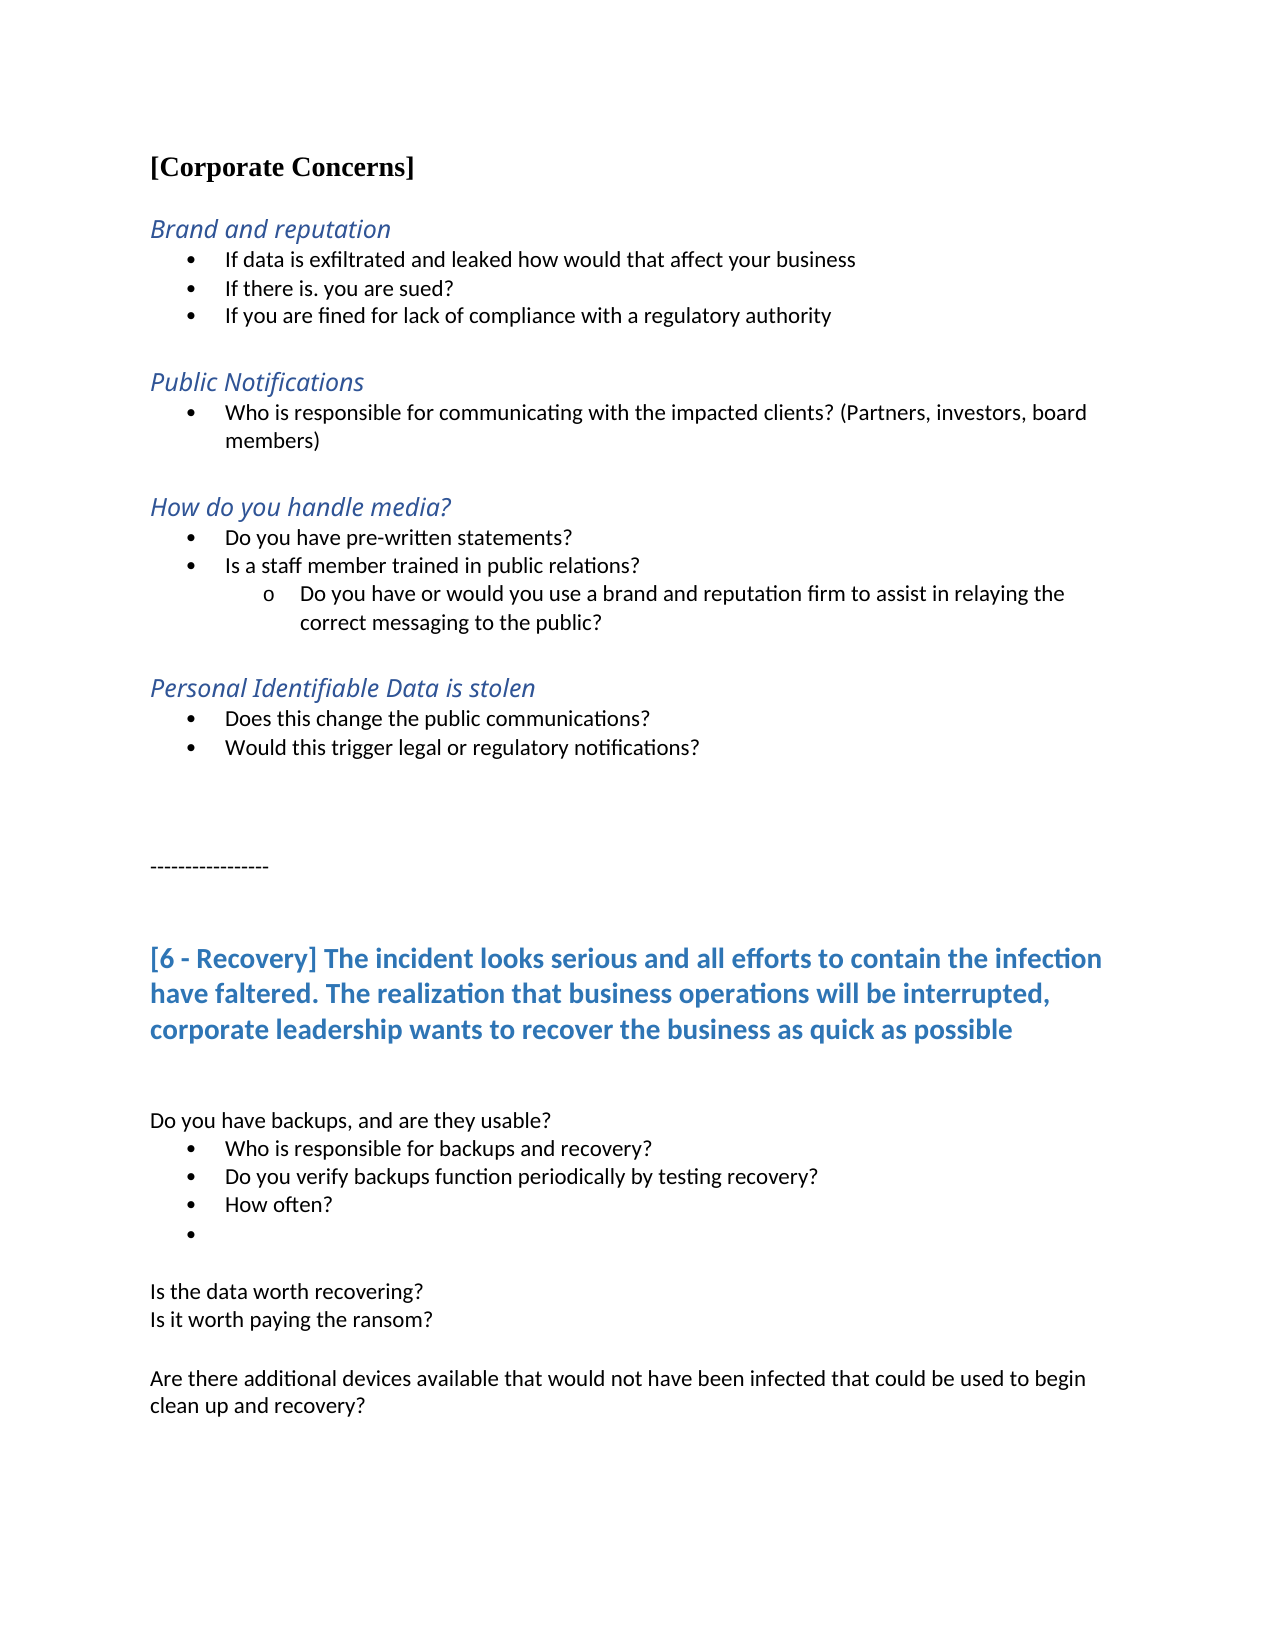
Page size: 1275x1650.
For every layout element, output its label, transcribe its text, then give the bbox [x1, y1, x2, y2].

list If you are fined for lack of compliance with a regulatory authority [187, 302, 1125, 330]
list Would this trigger legal or regulatory notifications? [187, 733, 1125, 761]
list Do you have or would you use a brand and reputation firm to assist in relaying the correct messaging to the public? [262, 579, 1125, 636]
text Do you have backups, and are they usable? [150, 1106, 1125, 1134]
subtitle How do you handle media? [150, 489, 1125, 523]
subtitle [6 - Recovery] The incident looks serious and all efforts to contain the infection have faltered. The realization that business operations will be interrupted, corporate leadership wants to recover the business as quick as possible [150, 940, 1125, 1047]
subtitle Brand and reputation [150, 212, 1125, 246]
subtitle [Corporate Concerns] [150, 150, 1125, 182]
list Do you have pre-written statements? [187, 523, 1125, 551]
text Is it worth paying the ransom? [150, 1305, 1125, 1333]
subtitle Public Notifications [150, 364, 1125, 398]
list How often? [187, 1191, 1125, 1218]
text Are there additional devices available that would not have been infected that could be used to begin clean up and recovery? [150, 1364, 1125, 1420]
list Who is responsible for backups and recovery? [187, 1134, 1125, 1162]
text ----------------- [150, 852, 1125, 880]
list Who is responsible for communicating with the impacted clients? (Partners, investors, board members) [187, 398, 1125, 454]
subtitle Personal Identifiable Data is stolen [150, 671, 1125, 704]
list Is a staff member trained in public relations? [187, 551, 1125, 579]
text Is the data worth recovering? [150, 1277, 1125, 1305]
list Does this change the public communications? [187, 704, 1125, 733]
list Do you verify backups function periodically by testing recovery? [187, 1162, 1125, 1191]
list If there is. you are sued? [187, 274, 1125, 302]
list If data is exfiltrated and leaked how would that affect your business [187, 246, 1125, 274]
